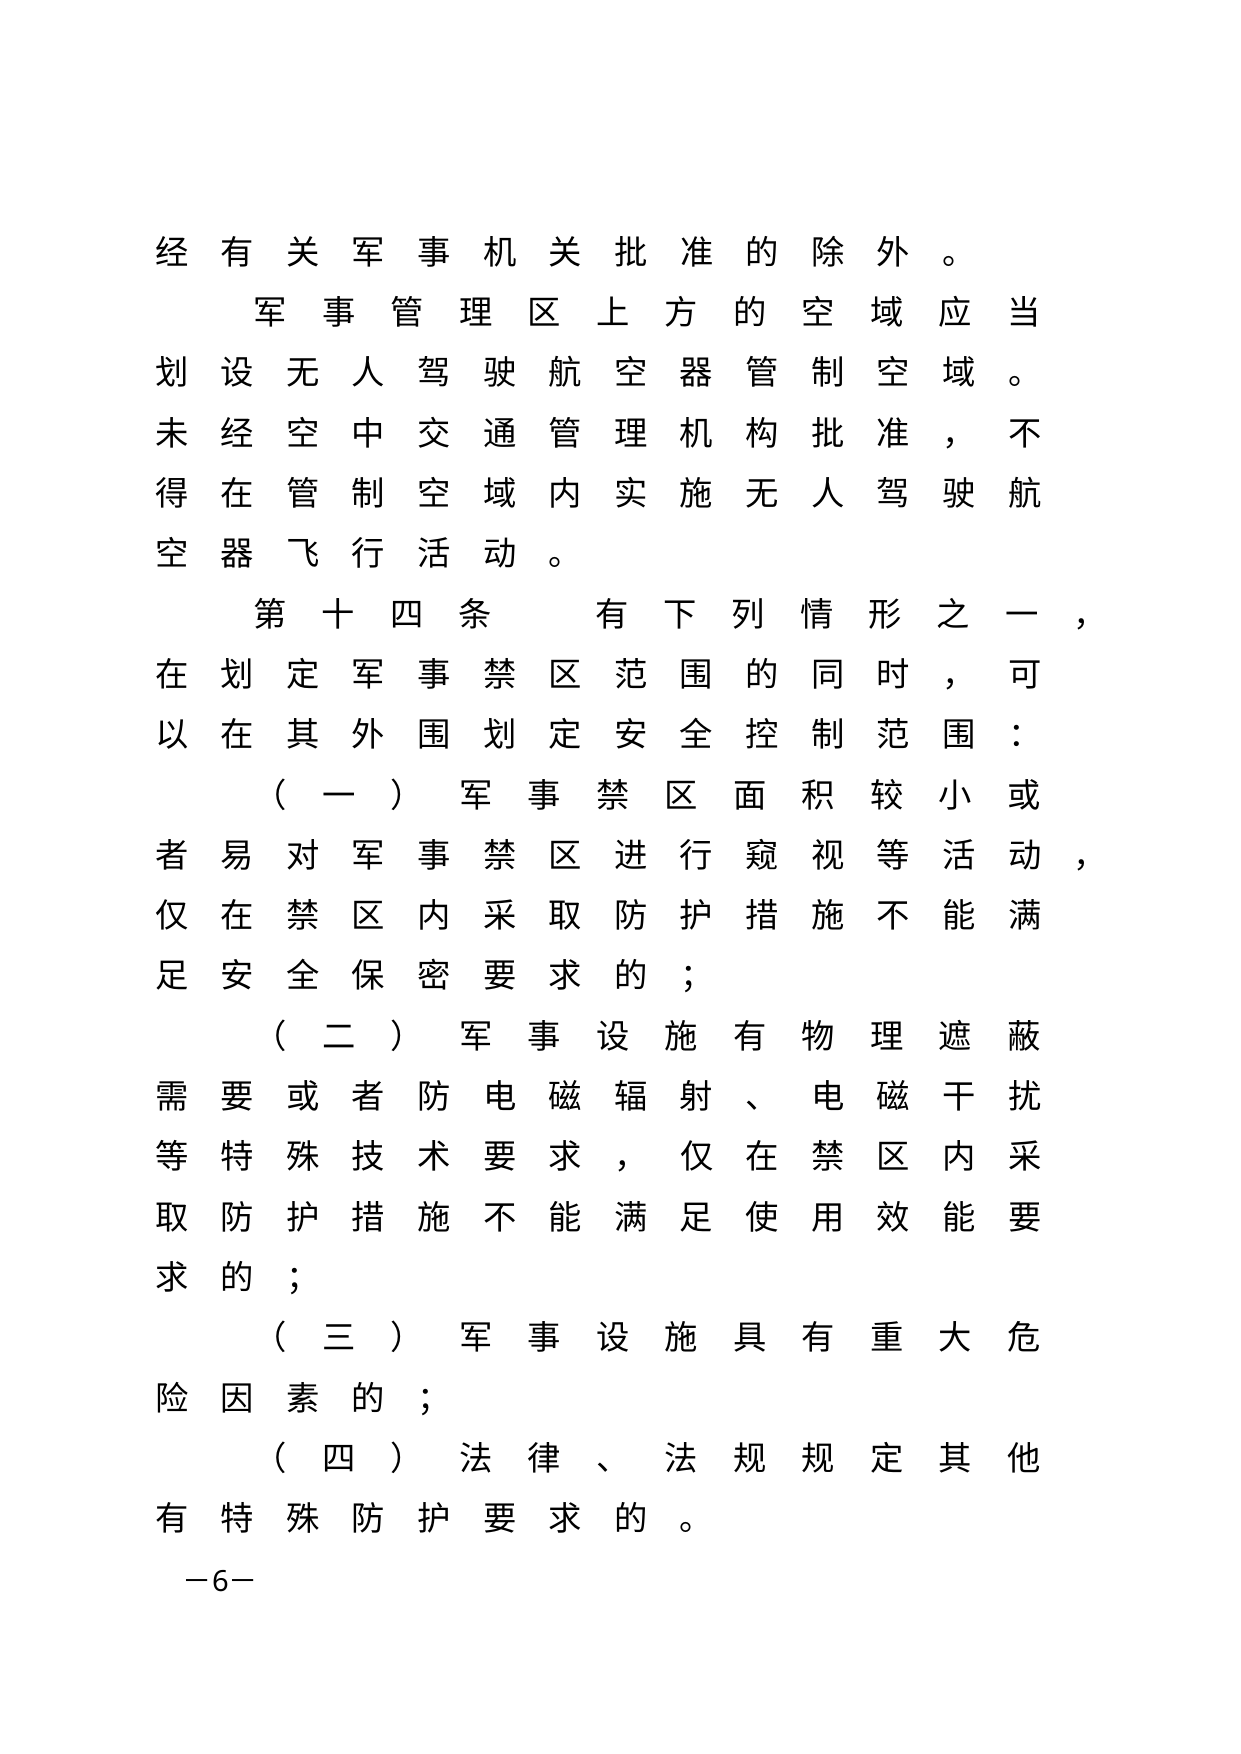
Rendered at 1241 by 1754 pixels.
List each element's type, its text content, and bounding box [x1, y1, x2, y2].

text 军事管理区上方的空域应当划设无人驾驶航空器管制空域。未经空中交通管理机构批准，不得在管制空域内实施无人驾驶航空器飞行活动。 [155, 280, 1073, 581]
text （一）军事禁区面积较小或者易对军事禁区进行窥视等活动，仅在禁区内采取防护措施不能满足安全保密要求的； [155, 762, 1073, 1003]
text （二）军事设施有物理遮蔽需要或者防电磁辐射、电磁干扰等特殊技术要求，仅在禁区内采取防护措施不能满足使用效能要求的； [155, 1003, 1073, 1305]
text （四）法律、法规规定其他有特殊防护要求的。 [155, 1426, 1073, 1546]
text （三）军事设施具有重大危险因素的； [155, 1305, 1073, 1426]
text 第十三条 禁止航空器在军事禁区上空进行低空飞行，但是经有关军事机关批准的除外。 [155, 219, 1073, 280]
text 第十四条 有下列情形之一，在划定军事禁区范围的同时，可以在其外围划定安全控制范围： [155, 581, 1073, 762]
